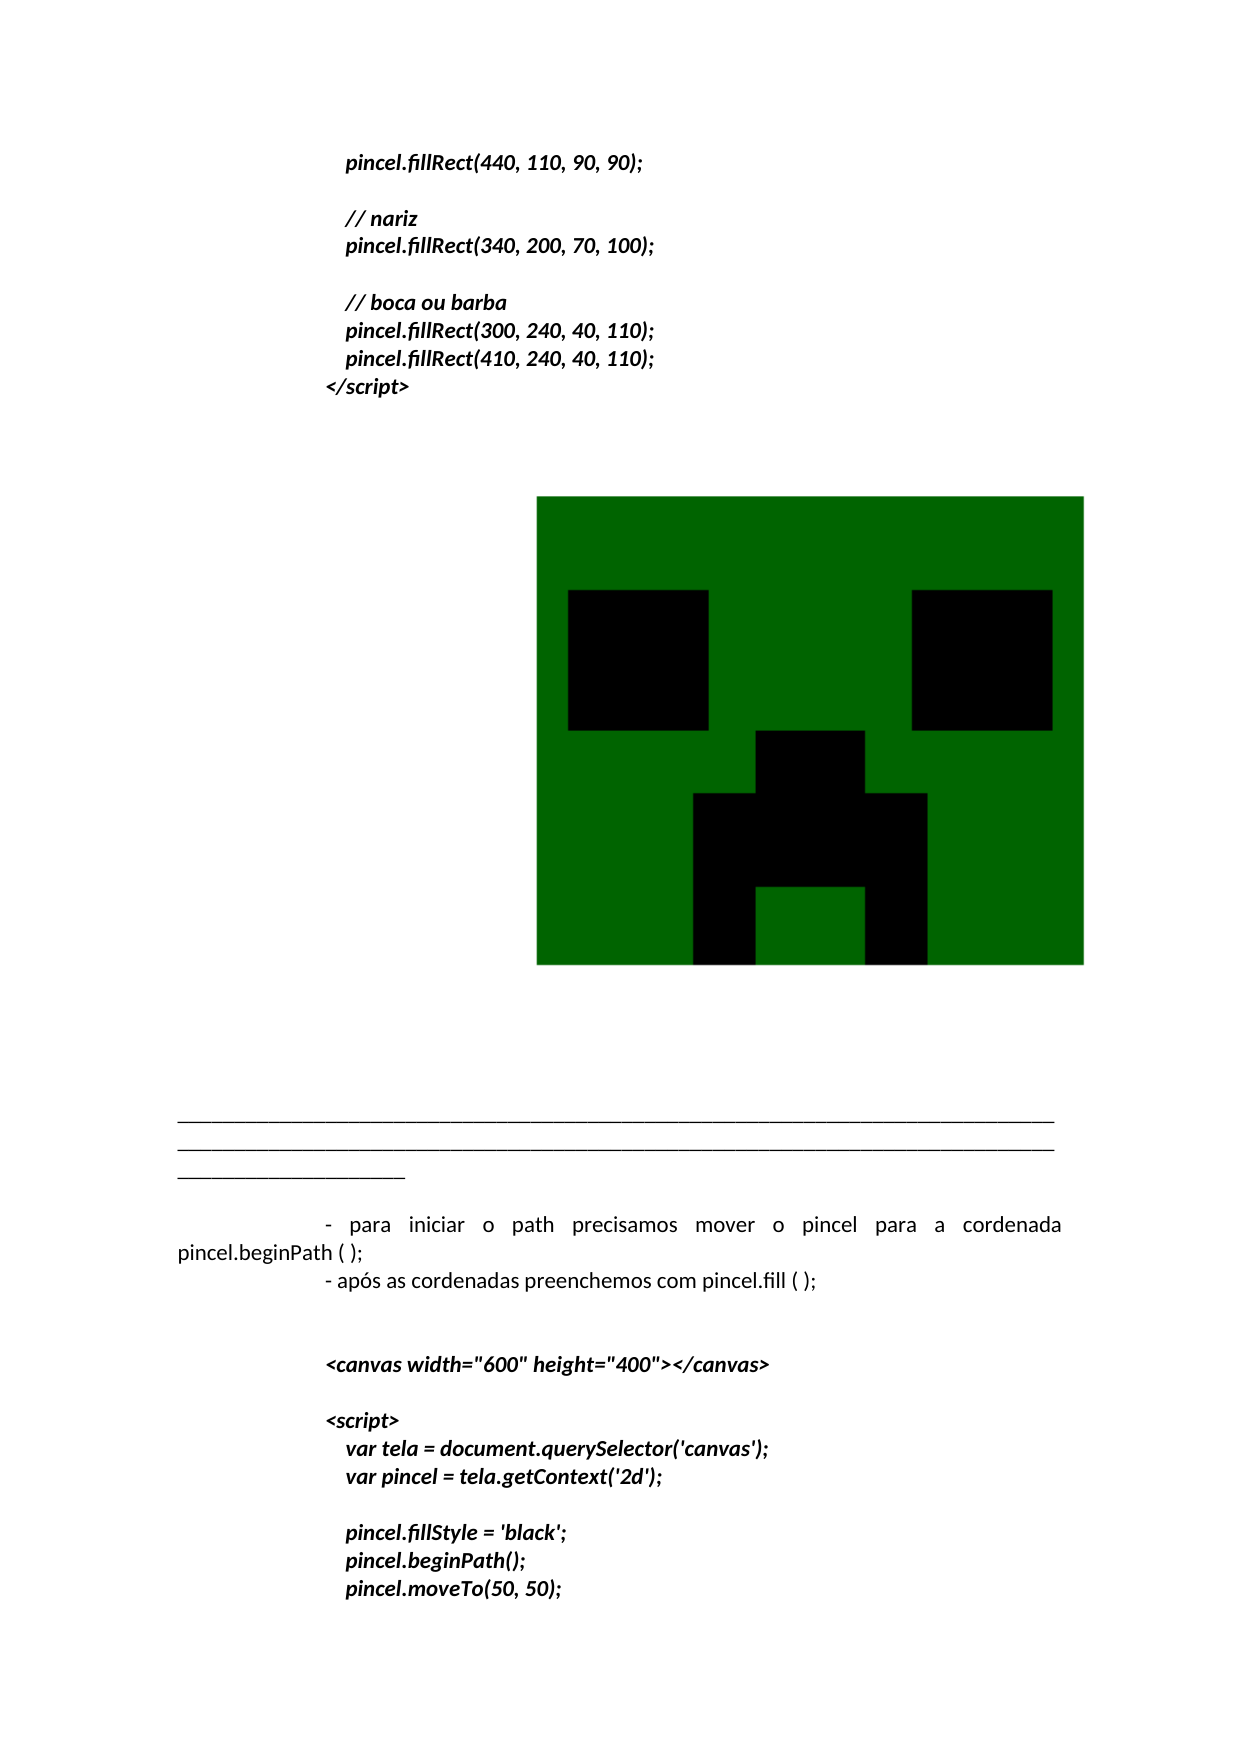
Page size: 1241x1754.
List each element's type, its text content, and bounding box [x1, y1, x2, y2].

text // boca ou barba [325, 288, 1063, 316]
text pincel.beginPath(); [325, 1546, 1063, 1574]
text var tela = document.querySelector('canvas'); [325, 1434, 1063, 1462]
text - após as cordenadas preenchemos com pincel.fill ( ); [177, 1266, 1063, 1294]
text pincel.moveTo(50, 50); [325, 1574, 1063, 1602]
text pincel.fillRect(410, 240, 40, 110); [325, 344, 1063, 372]
text </script> [325, 372, 1063, 400]
text pincel.fillRect(340, 200, 70, 100); [325, 232, 1063, 260]
text <canvas width="600" height="400"></canvas> [325, 1350, 1063, 1378]
text pincel.fillStyle = 'black'; [325, 1518, 1063, 1546]
text // nariz [325, 204, 1063, 232]
text var pincel = tela.getContext('2d'); [325, 1462, 1063, 1490]
text pincel.fillRect(440, 110, 90, 90); [325, 148, 1063, 176]
text pincel.fillRect(300, 240, 40, 110); [325, 316, 1063, 344]
picture [324, 427, 1241, 1099]
text - para iniciar o path precisamos mover o pincel para a cordenada pincel.beginPath ( ); [177, 1210, 1063, 1266]
text ______________________________________________________________________________________________________________________________________________________________________________ [177, 1098, 1063, 1182]
text <script> [325, 1406, 1063, 1434]
